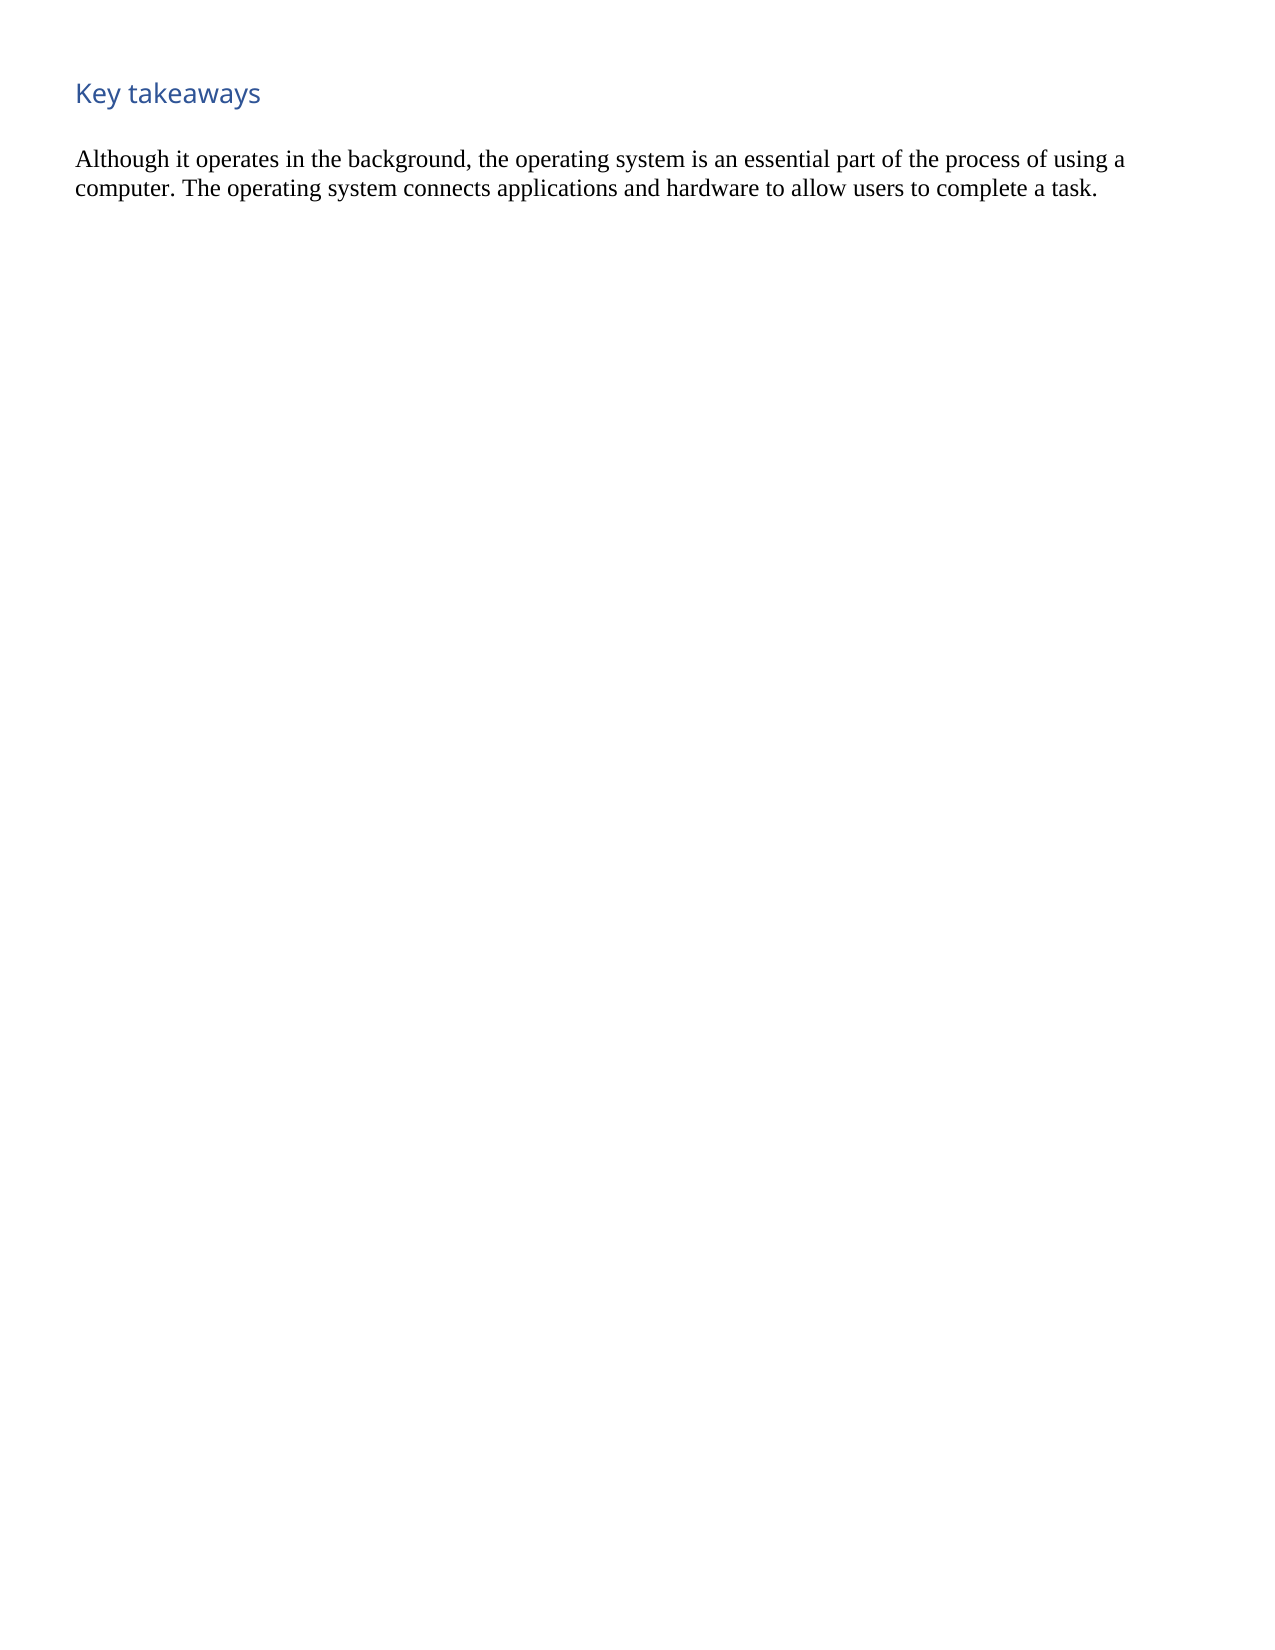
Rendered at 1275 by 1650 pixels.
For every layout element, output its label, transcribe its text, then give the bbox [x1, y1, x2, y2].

subtitle Key takeaways [75, 75, 1200, 112]
text Although it operates in the background, the operating system is an essential part of the process of using a computer. The operating system connects applications and hardware to allow users to complete a task. [75, 144, 1200, 201]
